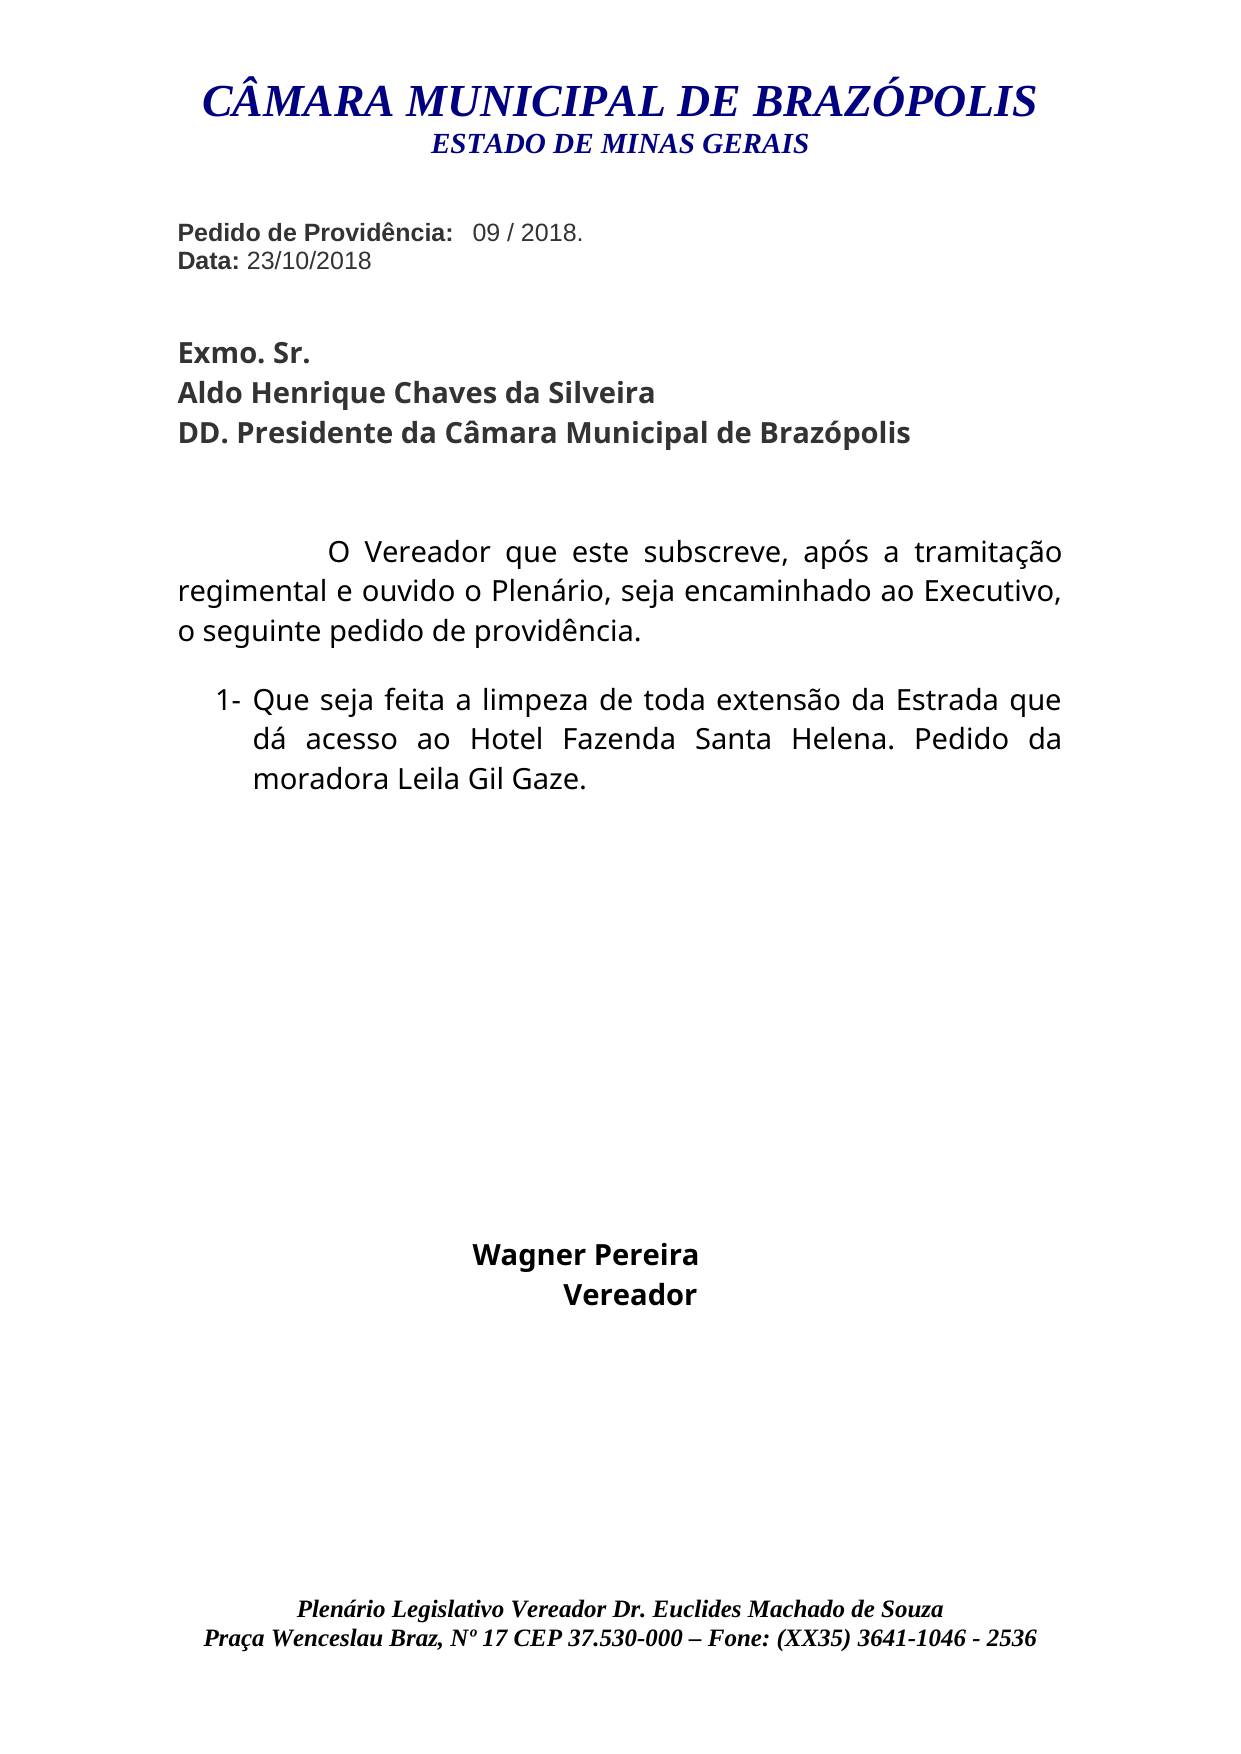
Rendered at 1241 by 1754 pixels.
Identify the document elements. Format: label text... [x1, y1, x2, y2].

text O Vereador que este subscreve, após a tramitação regimental e ouvido o Plenário, seja encaminhado ao Executivo, o seguinte pedido de providência. [177, 531, 1063, 650]
text Wagner Pereira [398, 1234, 1063, 1274]
text Vereador [177, 1274, 1063, 1314]
text DD. Presidente da Câmara Municipal de Brazópolis [177, 412, 1063, 452]
list Que seja feita a limpeza de toda extensão da Estrada que dá acesso ao Hotel Fazenda Santa Helena. Pedido da moradora Leila Gil Gaze. [215, 679, 1063, 798]
text Aldo Henrique Chaves da Silveira [177, 372, 1063, 412]
text Exmo. Sr. [177, 333, 1063, 372]
text Pedido de Providência: 09 / 2018. [177, 218, 1063, 246]
text Data: 23/10/2018 [177, 246, 1063, 275]
